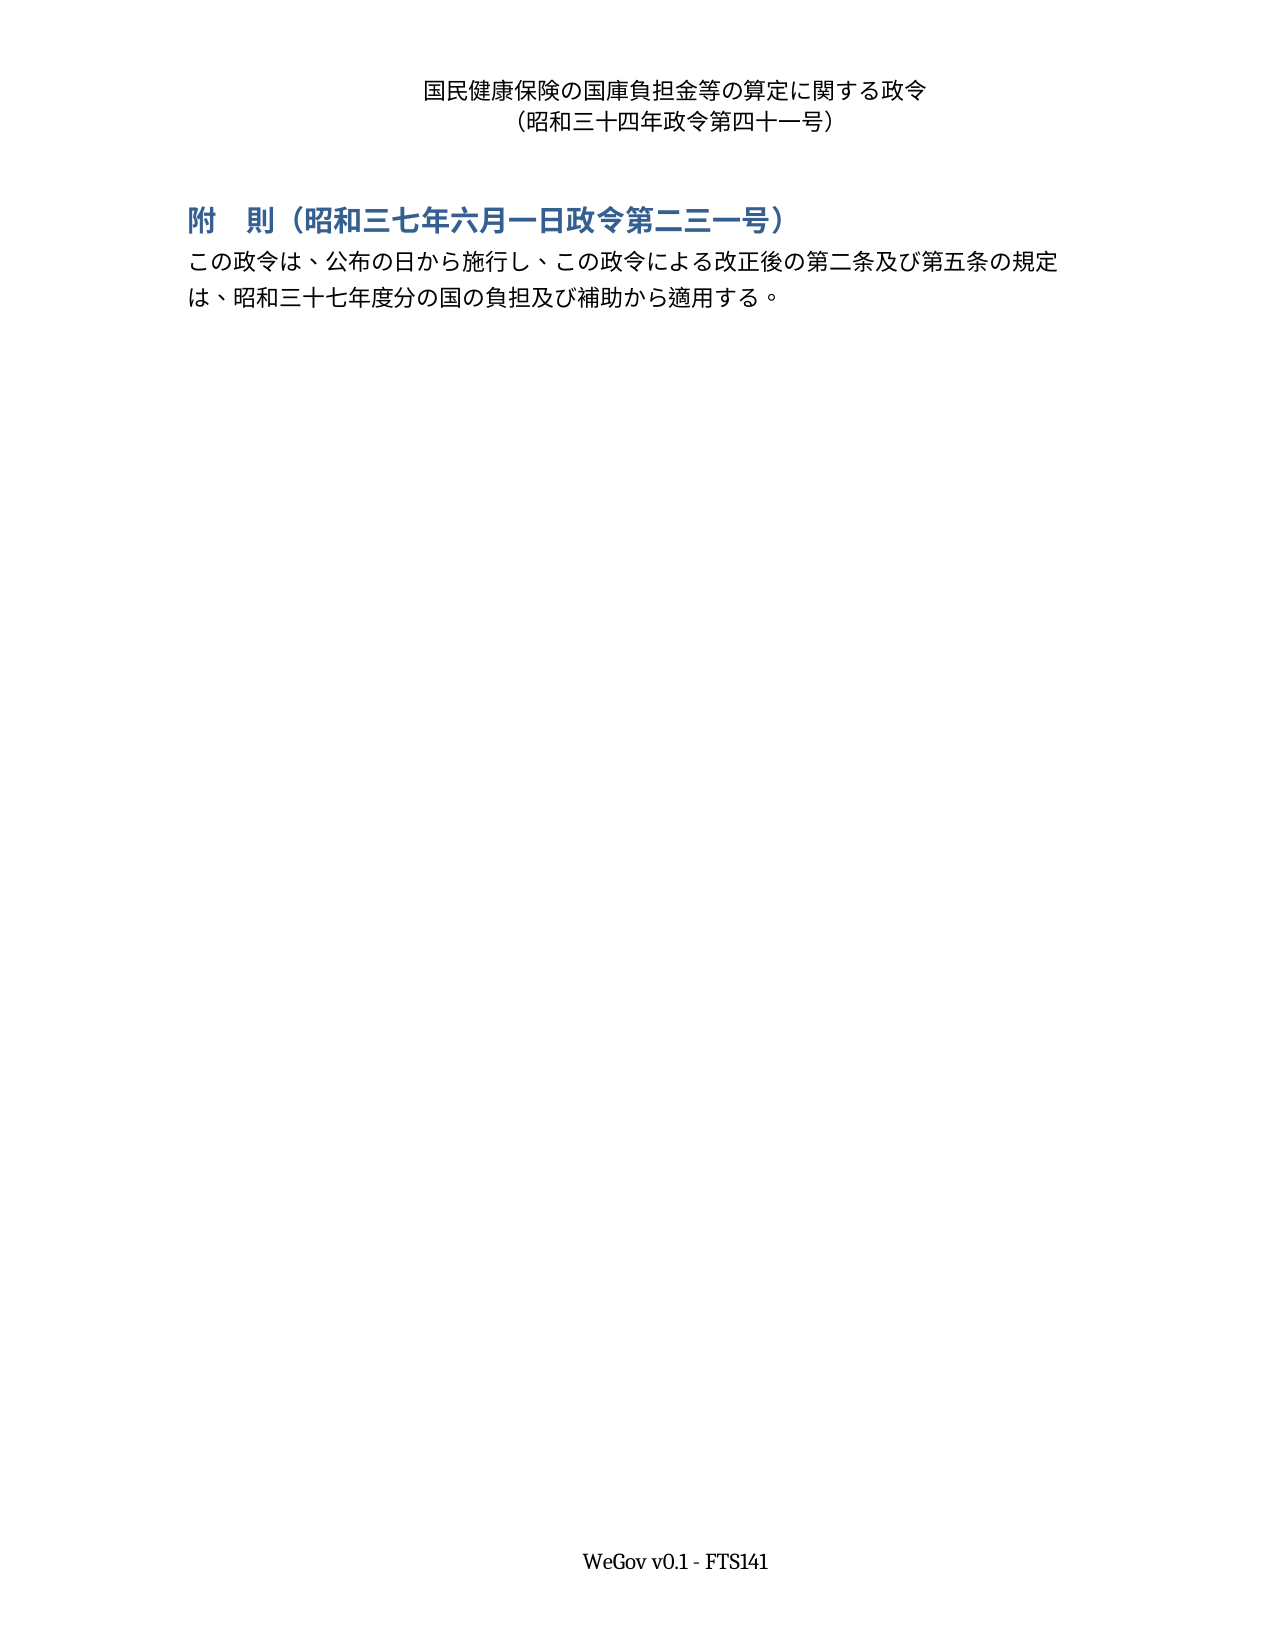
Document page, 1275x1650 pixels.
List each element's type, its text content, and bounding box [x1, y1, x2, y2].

subtitle 附 則（昭和三七年六月一日政令第二三一号） [187, 200, 1087, 240]
text この政令は、公布の日から施行し、この政令による改正後の第二条及び第五条の規定は、昭和三十七年度分の国の負担及び補助から適用する。 [187, 246, 1087, 313]
